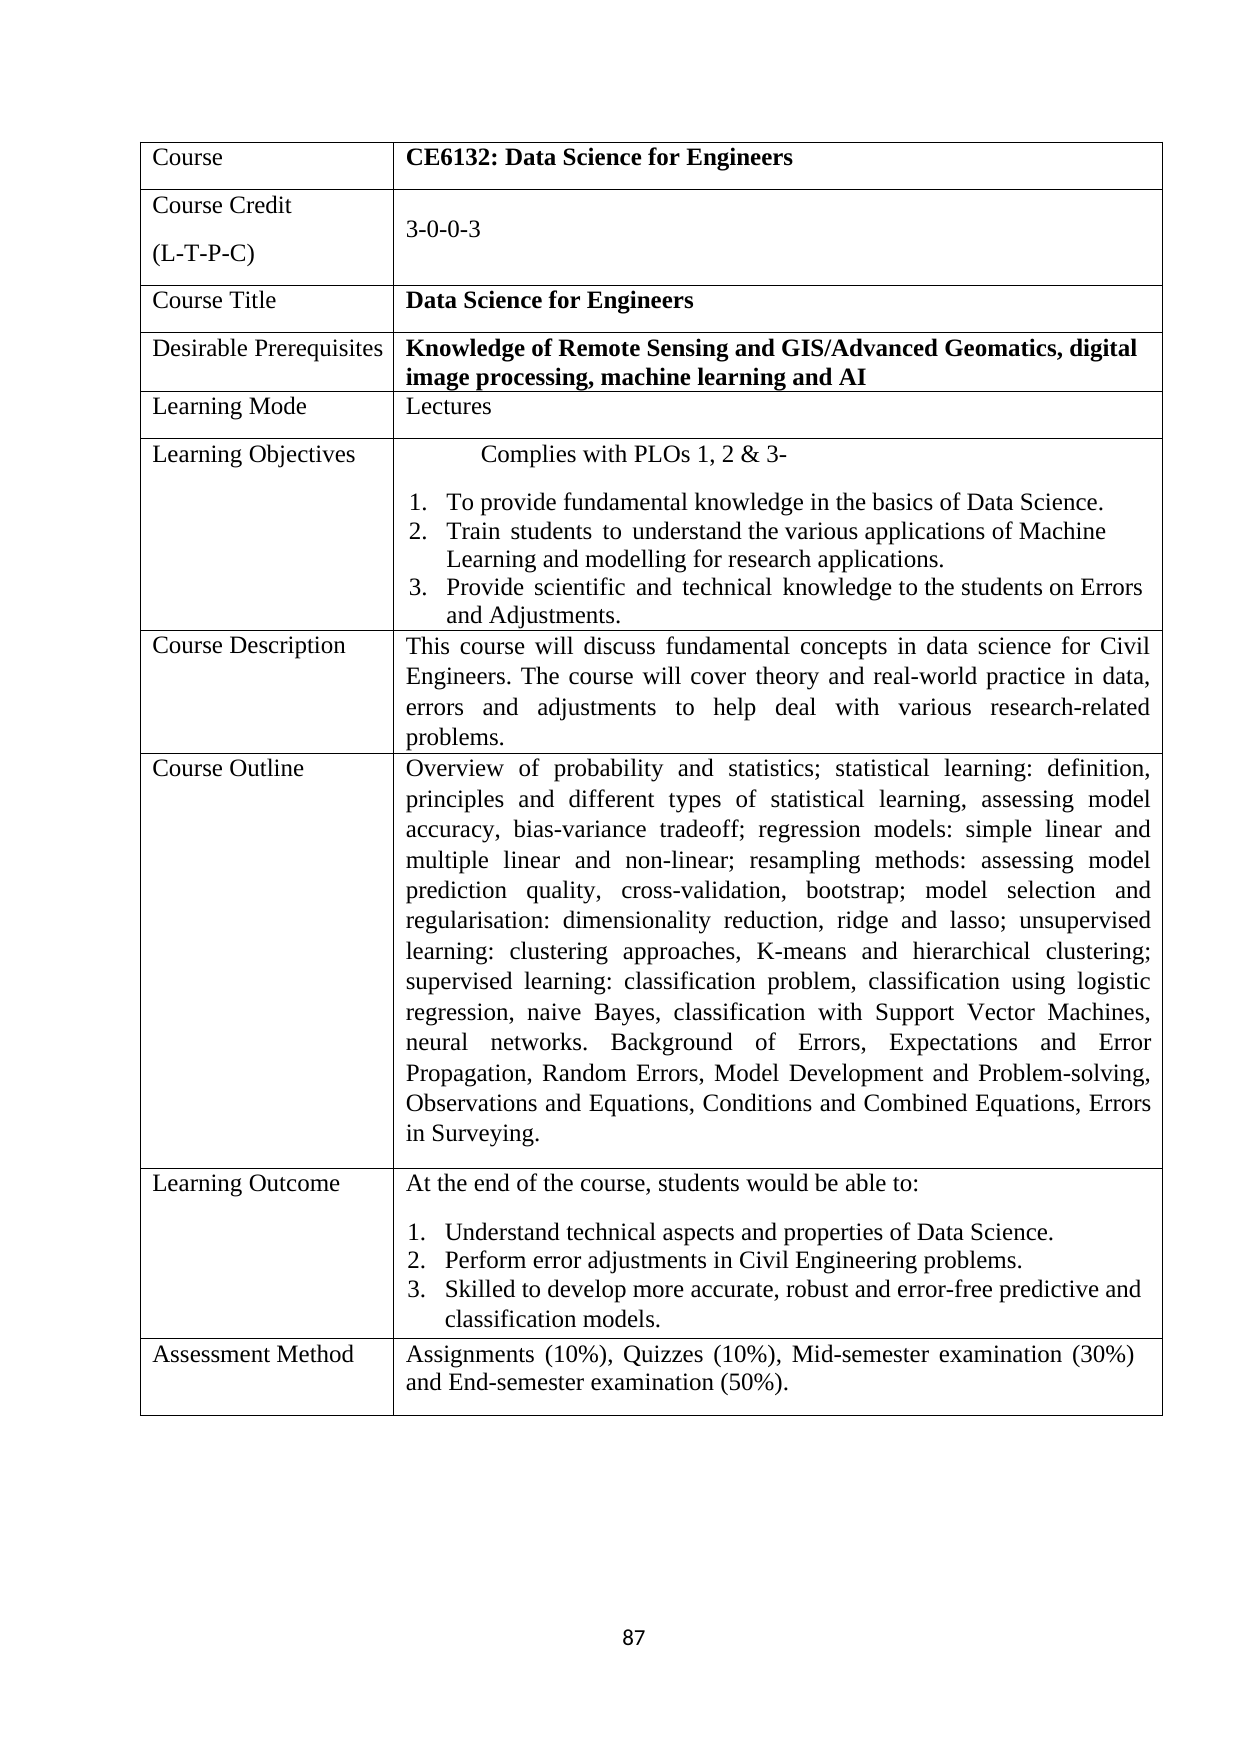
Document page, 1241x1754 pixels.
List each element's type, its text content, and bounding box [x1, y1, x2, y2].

table_cell Desirable Prerequisites [141, 333, 393, 391]
table_cell This course will discuss fundamental concepts in data science for Civil Engineers. The course will cover theory and real-world practice in data, errors and adjustments to help deal with various research-related problems. [394, 631, 1162, 752]
table_cell Assignments (10%), Quizzes (10%), Mid-semester examination (30%) and End-semester examination (50%). [394, 1339, 1162, 1415]
table_cell Lectures [394, 392, 1162, 438]
table_header CE6132: Data Science for Engineers [394, 143, 1162, 189]
table_header Course [141, 143, 393, 189]
table_cell Course Description [141, 631, 393, 752]
table_cell Learning Objectives [141, 439, 393, 630]
table_cell At the end of the course, students would be able to: Understand technical aspects and properties of Data Science. Perform error adjustments in Civil Engineering problems. Skilled to develop more accurate, robust and error-free predictive and classification models. [394, 1169, 1162, 1338]
table_cell Course Credit (L-T-P-C) [141, 190, 393, 284]
table_cell 3-0-0-3 [394, 190, 1162, 284]
table_cell Assessment Method [141, 1339, 393, 1415]
table_cell Course Title [141, 286, 393, 332]
table_cell Course Outline [141, 754, 393, 1168]
table_cell Complies with PLOs 1, 2 & 3- To provide fundamental knowledge in the basics of Data Science. Train students to understand the various applications of Machine Learning and modelling for research applications. Provide scientific and technical knowledge to the students on Errors and Adjustments. [394, 439, 1162, 630]
table_cell Learning Mode [141, 392, 393, 438]
table_cell Overview of probability and statistics; statistical learning: definition, principles and different types of statistical learning, assessing model accuracy, bias-variance tradeoff; regression models: simple linear and multiple linear and non-linear; resampling methods: assessing model prediction quality, cross-validation, bootstrap; model selection and regularisation: dimensionality reduction, ridge and lasso; unsupervised learning: clustering approaches, K-means and hierarchical clustering; supervised learning: classification problem, classification using logistic regression, naive Bayes, classification with Support Vector Machines, neural networks. Background of Errors, Expectations and Error Propagation, Random Errors, Model Development and Problem-solving, Observations and Equations, Conditions and Combined Equations, Errors in Surveying. [394, 754, 1162, 1168]
table_cell Data Science for Engineers [394, 286, 1162, 332]
table_cell Learning Outcome [141, 1169, 393, 1338]
table_cell Knowledge of Remote Sensing and GIS/Advanced Geomatics, digital image processing, machine learning and AI [394, 333, 1162, 391]
